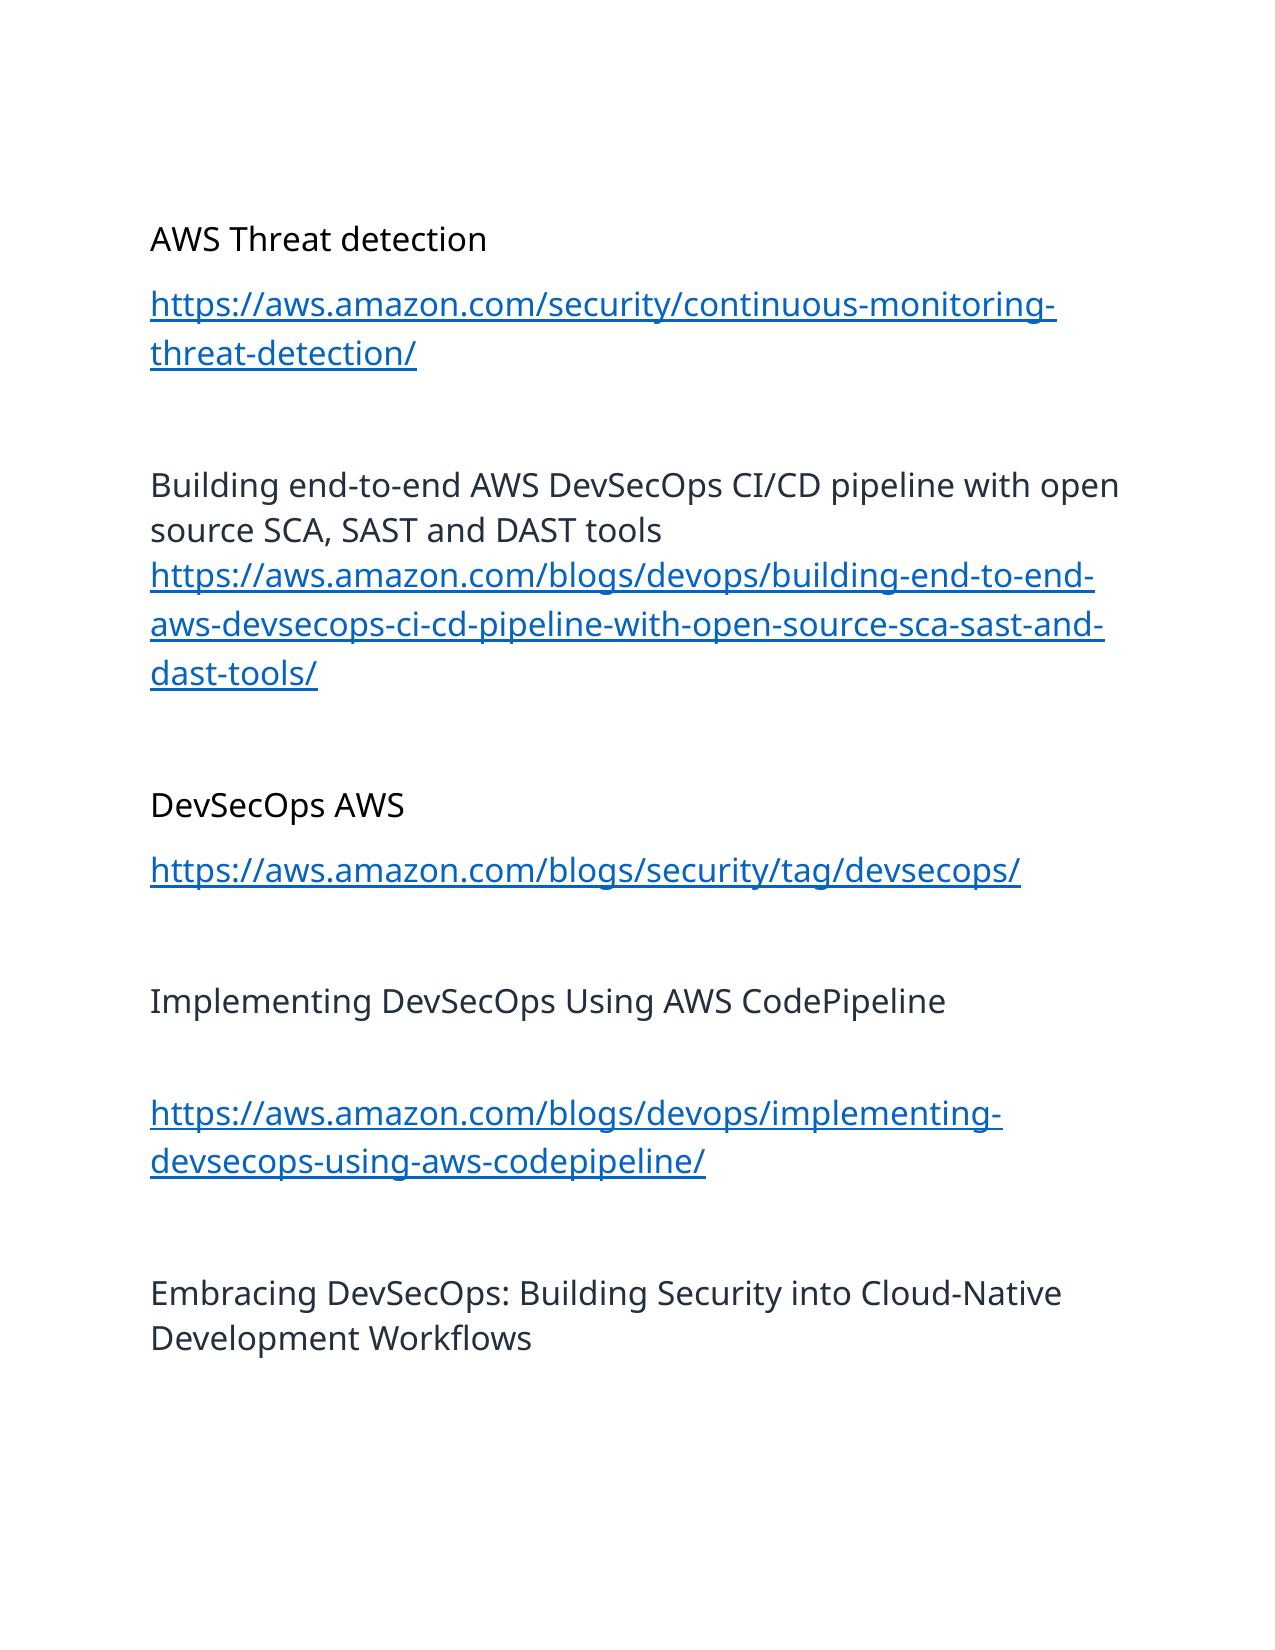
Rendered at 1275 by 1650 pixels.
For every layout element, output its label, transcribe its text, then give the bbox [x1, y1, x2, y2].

subtitle Implementing DevSecOps Using AWS CodePipeline [150, 978, 1125, 1024]
subtitle Building end-to-end AWS DevSecOps CI/CD pipeline with open source SCA, SAST and DAST tools [150, 461, 1125, 552]
text AWS Threat detection [150, 216, 1125, 261]
text DevSecOps AWS [150, 781, 1125, 827]
text https://aws.amazon.com/blogs/devops/building-end-to-end-aws-devsecops-ci-cd-pipeline-with-open-source-sca-sast-and-dast-tools/ [150, 552, 1125, 696]
subtitle Embracing DevSecOps: Building Security into Cloud-Native Development Workflows [150, 1269, 1125, 1360]
text https://aws.amazon.com/blogs/devops/implementing-devsecops-using-aws-codepipeline/ [150, 1089, 1125, 1184]
text https://aws.amazon.com/security/continuous-monitoring-threat-detection/ [150, 281, 1125, 376]
text https://aws.amazon.com/blogs/security/tag/devsecops/ [150, 847, 1125, 892]
